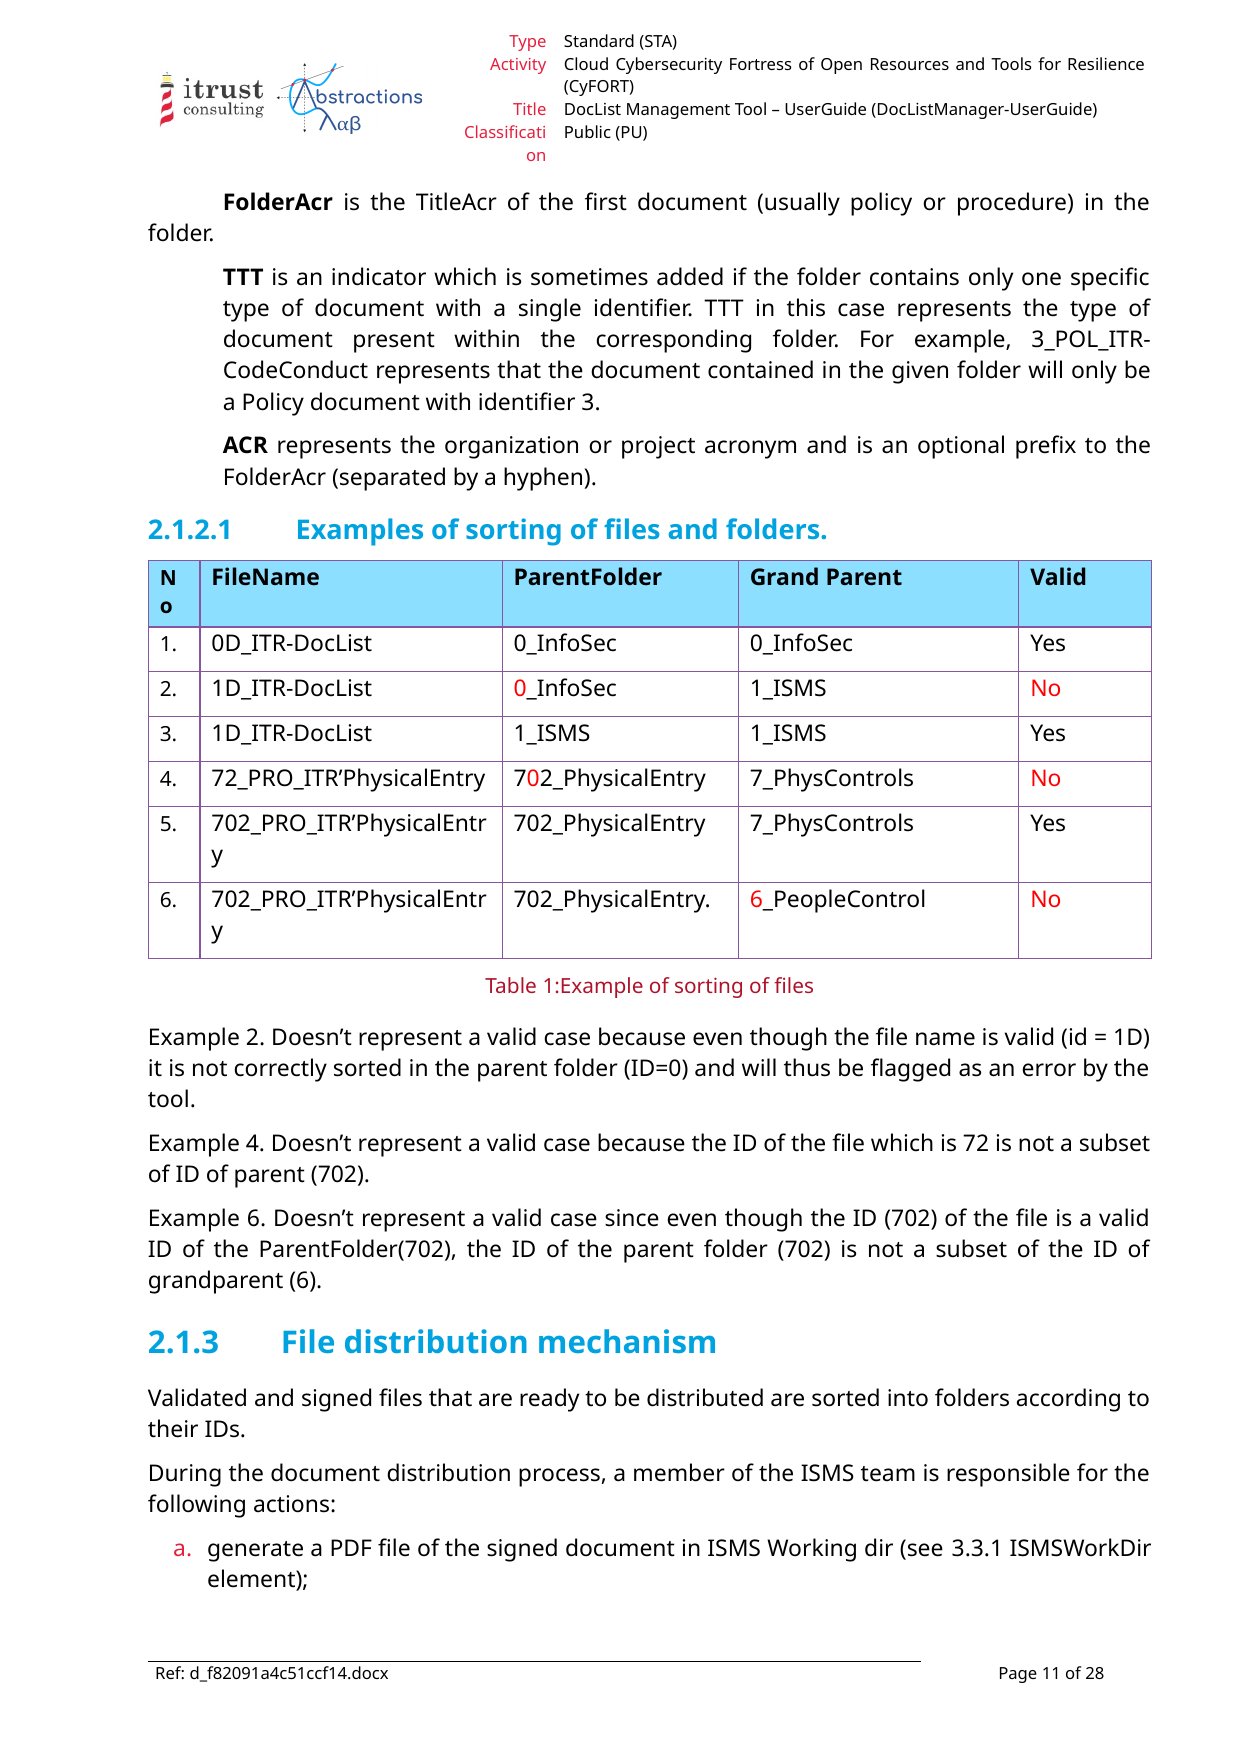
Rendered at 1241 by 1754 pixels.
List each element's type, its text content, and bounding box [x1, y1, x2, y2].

table_header Grand Parent [739, 561, 1018, 626]
table_header FileName [201, 561, 502, 626]
table_cell 7_PhysControls [739, 807, 1018, 882]
table_cell 1D_ITR-DocList [201, 717, 502, 761]
table_header ParentFolder [503, 561, 738, 626]
table_cell No [1019, 762, 1151, 806]
table_cell Yes [1019, 717, 1151, 761]
text Example 4. Doesn’t represent a valid case because the ID of the file which is 72 is not a subset of ID of parent (702). [148, 1127, 1152, 1189]
table_cell 702_PhysicalEntry [503, 762, 738, 806]
table_cell 702_PRO_ITR’PhysicalEntry [201, 807, 502, 882]
subtitle Examples of sorting of files and folders. [148, 511, 1152, 548]
table_cell 0_InfoSec [503, 672, 738, 716]
subtitle File distribution mechanism [148, 1320, 1152, 1363]
table_cell 1_ISMS [739, 672, 1018, 716]
text Validated and signed files that are ready to be distributed are sorted into folders according to their IDs. [148, 1382, 1152, 1444]
table_cell 72_PRO_ITR’PhysicalEntry [201, 762, 502, 806]
table_cell 0_InfoSec [503, 628, 738, 671]
text FolderAcr is the TitleAcr of the first document (usually policy or procedure) in the folder. [148, 186, 1152, 248]
table_header No [149, 561, 199, 626]
text Table 1:Example of sorting of files [148, 971, 1152, 999]
list generate a PDF file of the signed document in ISMS Working dir (see 3.3.1 ISMSWorkDir element); [192, 1532, 1152, 1594]
table_cell 1_ISMS [503, 717, 738, 761]
table_cell 3. [149, 717, 199, 761]
text TTT is an indicator which is sometimes added if the folder contains only one specific type of document with a single identifier. TTT in this case represents the type of document present within the corresponding folder. For example, 3_POL_ITR-CodeConduct represents that the document contained in the given folder will only be a Policy document with identifier 3. [223, 261, 1152, 417]
table_cell Yes [1019, 807, 1151, 882]
table_cell 7_PhysControls [739, 762, 1018, 806]
table_cell No [1019, 672, 1151, 716]
text Example 6. Doesn’t represent a valid case since even though the ID (702) of the file is a valid ID of the ParentFolder(702), the ID of the parent folder (702) is not a subset of the ID of grandparent (6). [148, 1202, 1152, 1295]
table_cell 0D_ITR-DocList [201, 628, 502, 671]
table_cell 4. [149, 762, 199, 806]
text Example 2. Doesn’t represent a valid case because even though the file name is valid (id = 1D) it is not correctly sorted in the parent folder (ID=0) and will thus be flagged as an error by the tool. [148, 1020, 1152, 1114]
table_cell No [1019, 883, 1151, 958]
table_cell 1D_ITR-DocList [201, 672, 502, 716]
table_cell 702_PhysicalEntry. [503, 883, 738, 958]
text During the document distribution process, a member of the ISMS team is responsible for the following actions: [148, 1457, 1152, 1519]
table_cell 1_ISMS [739, 717, 1018, 761]
table_cell 1. [149, 628, 199, 671]
table_cell 6. [149, 883, 199, 958]
table_cell Yes [1019, 628, 1151, 671]
picture [147, 61, 423, 135]
table_cell 702_PRO_ITR’PhysicalEntry [201, 883, 502, 958]
text ACR represents the organization or project acronym and is an optional prefix to the FolderAcr (separated by a hyphen). [223, 429, 1152, 492]
table_cell 6_PeopleControl [739, 883, 1018, 958]
table_cell 702_PhysicalEntry [503, 807, 738, 882]
table_cell 2. [149, 672, 199, 716]
table_cell 5. [149, 807, 199, 882]
table_cell 0_InfoSec [739, 628, 1018, 671]
table_header Valid [1019, 561, 1151, 626]
